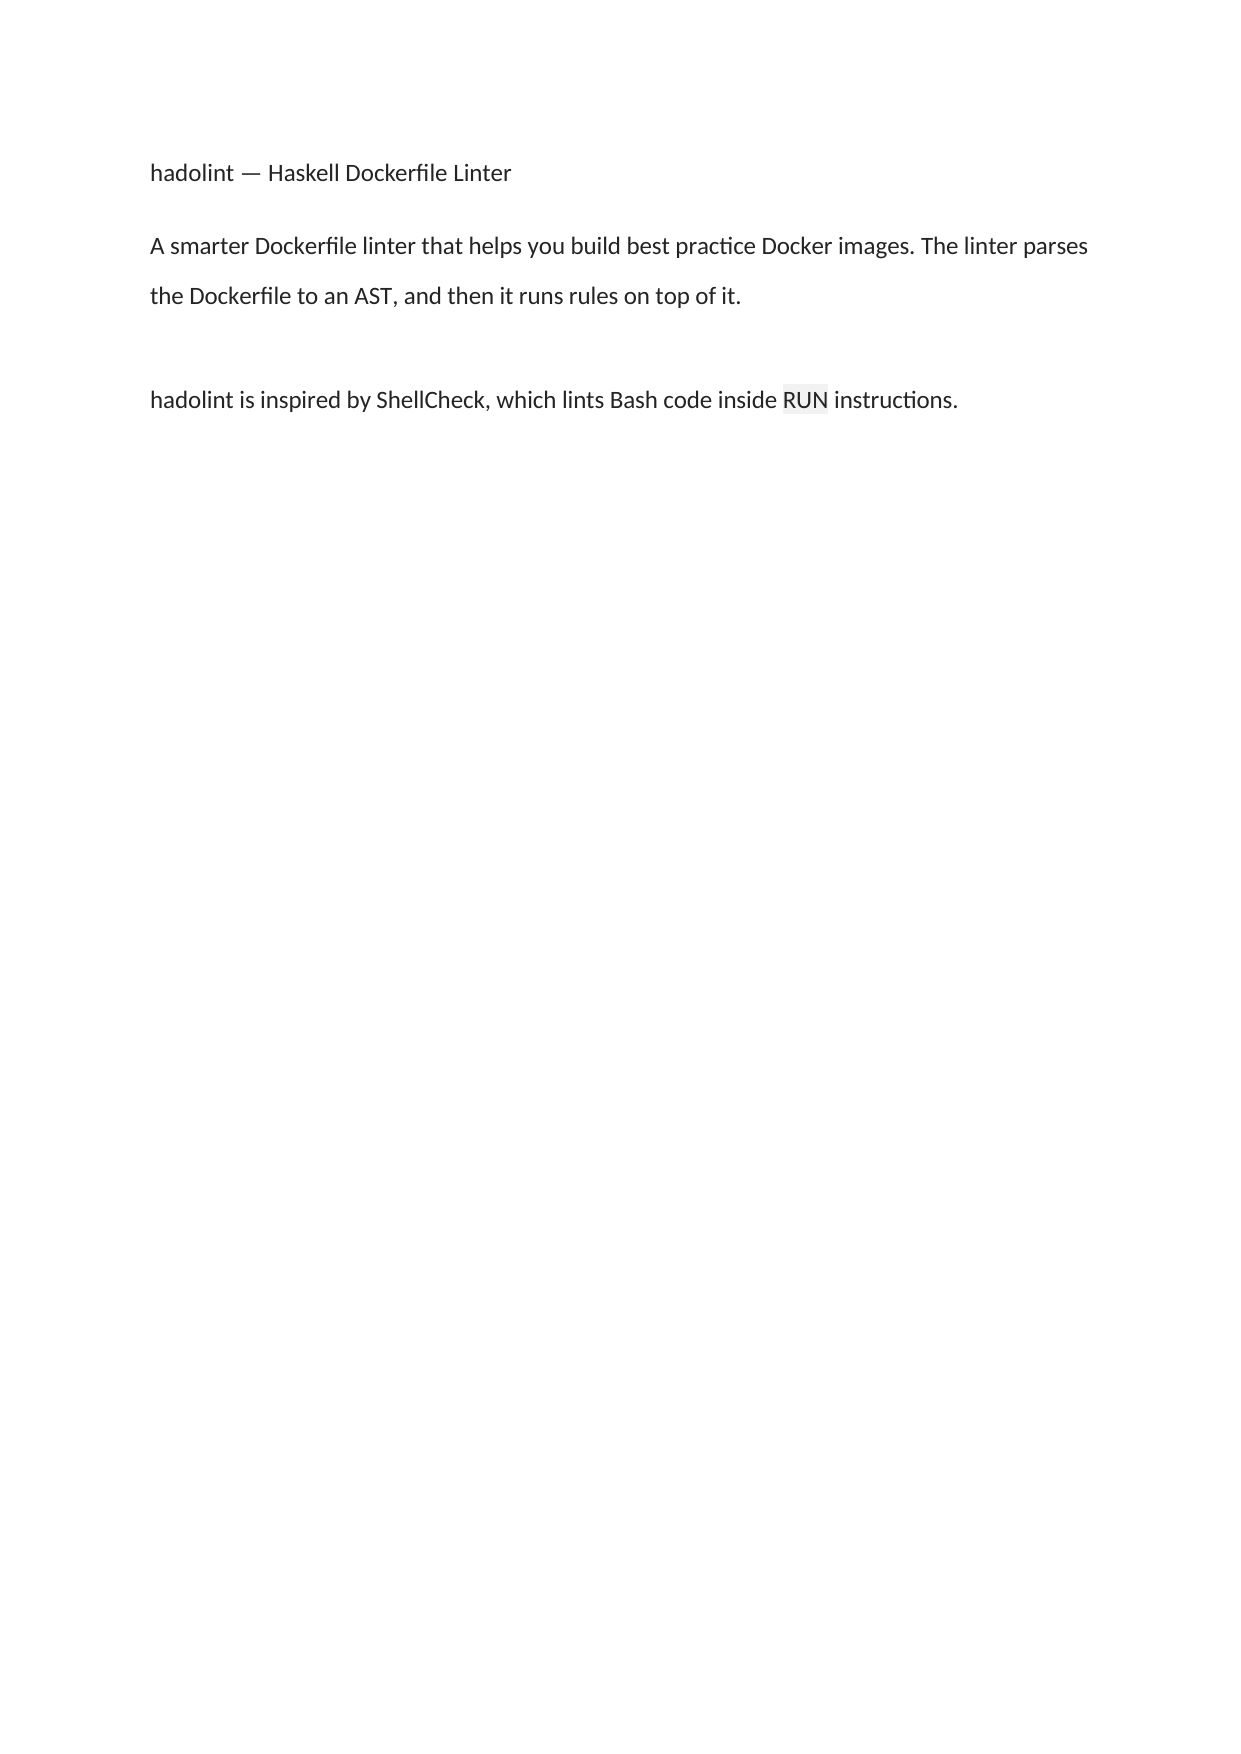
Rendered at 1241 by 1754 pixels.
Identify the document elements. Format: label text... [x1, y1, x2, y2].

subtitle hadolint — Haskell Dockerfile Linter [150, 150, 1090, 187]
text A smarter Dockerfile linter that helps you build best practice Docker images. The linter parses the Dockerfile to an AST, and then it runs rules on top of it. [150, 211, 1090, 311]
text hadolint is inspired by ShellCheck, which lints Bash code inside RUN instructions. [150, 364, 1090, 414]
